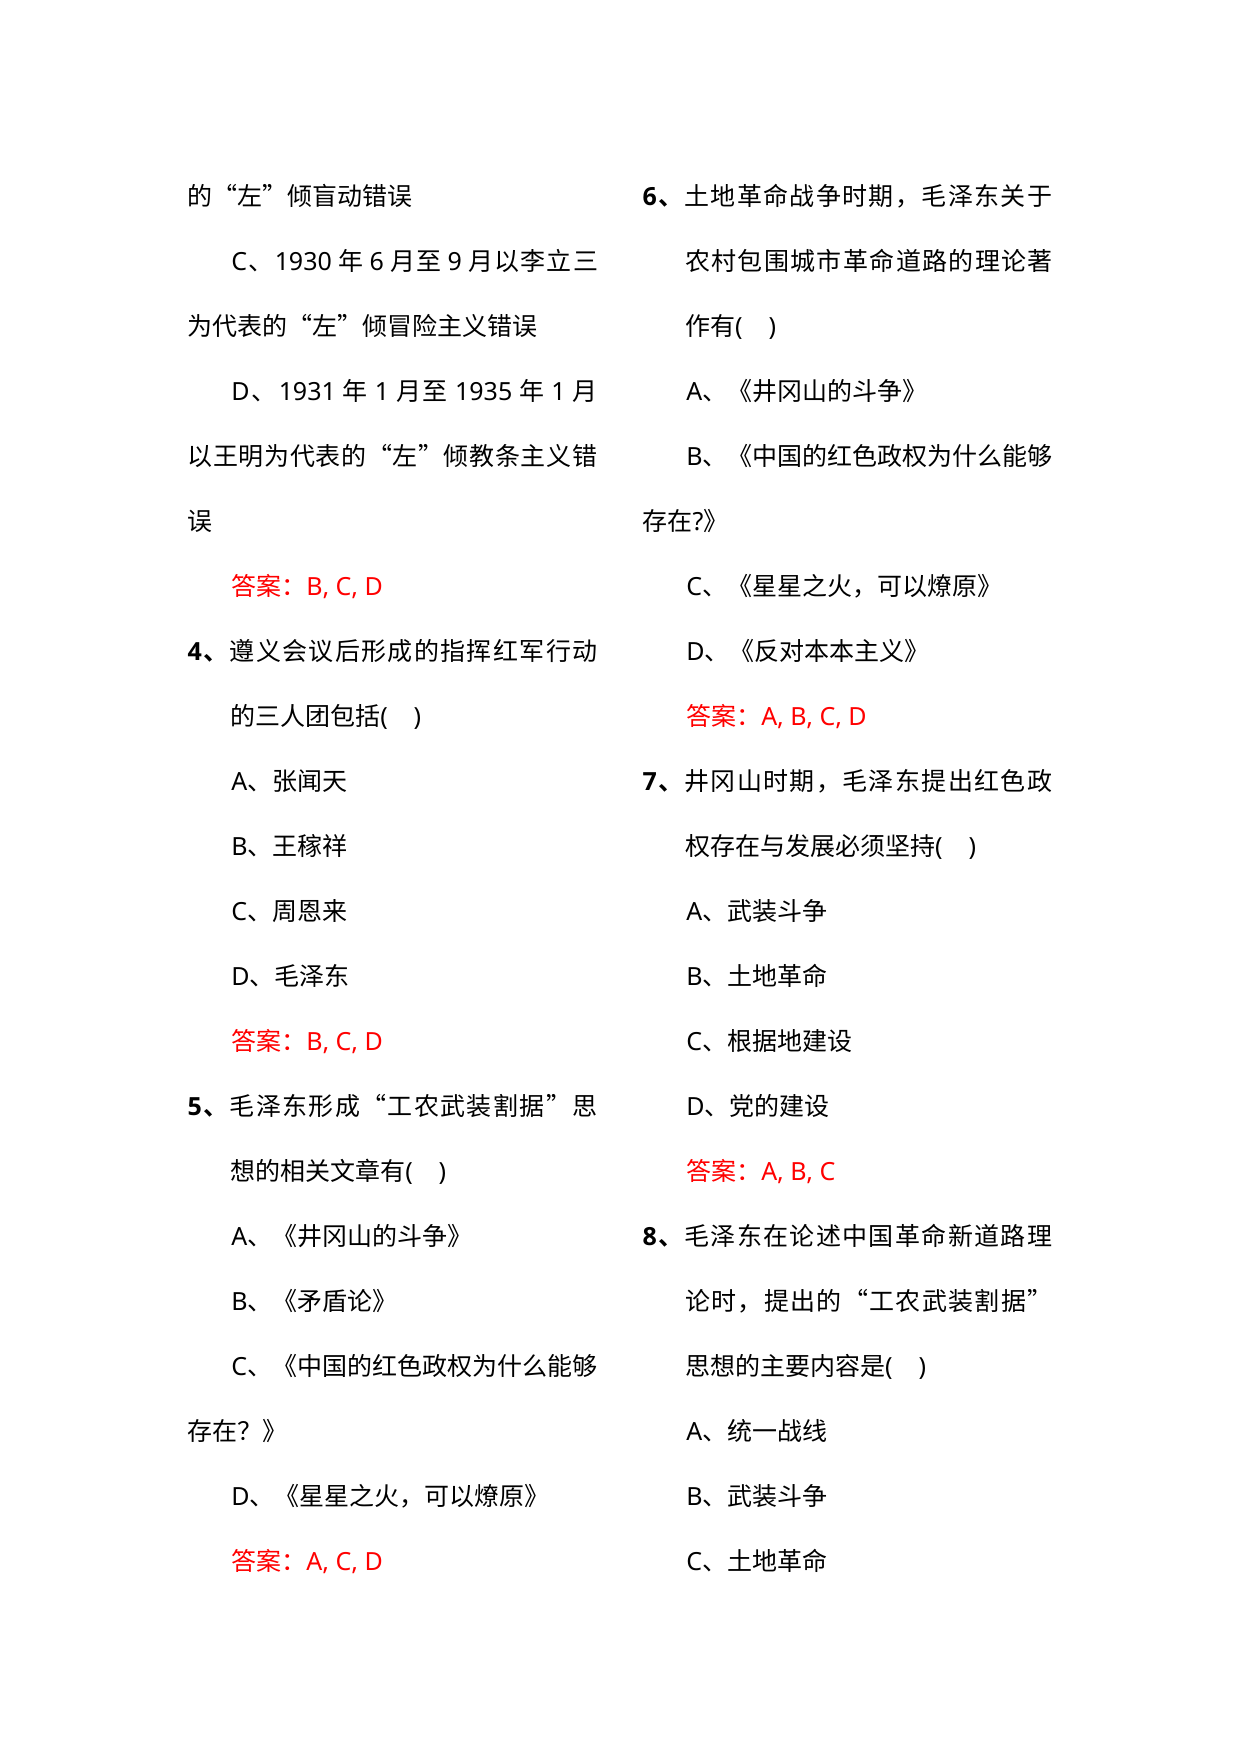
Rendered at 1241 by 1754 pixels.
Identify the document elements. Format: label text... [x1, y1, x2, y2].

text C、土地革命 [642, 1527, 1053, 1592]
text 4、遵义会议后形成的指挥红军行动的三人团包括( ) [187, 617, 598, 747]
text C、周恩来 [187, 877, 598, 942]
text A、《井冈山的斗争》 [187, 1202, 598, 1267]
text B、王稼祥 [187, 812, 598, 877]
text C、根据地建设 [642, 1007, 1053, 1072]
text A、武装斗争 [642, 877, 1053, 942]
text 答案：B, C, D [187, 1007, 598, 1072]
text D、毛泽东 [187, 942, 598, 1007]
text 7、井冈山时期，毛泽东提出红色政权存在与发展必须坚持( ) [642, 747, 1053, 877]
text 答案：A, B, C, D [642, 682, 1053, 747]
text C、《星星之火，可以燎原》 [642, 552, 1053, 617]
text C、《中国的红色政权为什么能够存在？》 [187, 1332, 598, 1462]
text A、统一战线 [642, 1397, 1053, 1462]
text D、1931年1月至1935年1月以王明为代表的“左”倾教条主义错误 [187, 357, 598, 552]
text A、张闻天 [187, 747, 598, 812]
text 答案：A, B, C [642, 1137, 1053, 1202]
text C、1930年6月至9月以李立三为代表的“左”倾冒险主义错误 [187, 227, 598, 357]
text B、土地革命 [642, 942, 1053, 1007]
text 8、毛泽东在论述中国革命新道路理论时，提出的“工农武装割据”思想的主要内容是( ) [642, 1202, 1053, 1397]
text B、《矛盾论》 [187, 1267, 598, 1332]
text 答案：A, C, D [187, 1527, 598, 1592]
text 6、土地革命战争时期，毛泽东关于农村包围城市革命道路的理论著作有( ) [642, 162, 1053, 357]
text B、武装斗争 [642, 1462, 1053, 1527]
text D、《星星之火，可以燎原》 [187, 1462, 598, 1527]
text B、1927年11月至1928年4月的“左”倾盲动错误 [187, 162, 598, 227]
text D、《反对本本主义》 [642, 617, 1053, 682]
text 答案：B, C, D [187, 552, 598, 617]
text D、党的建设 [642, 1072, 1053, 1137]
text A、《井冈山的斗争》 [642, 357, 1053, 422]
text 5、毛泽东形成“工农武装割据”思想的相关文章有( ) [187, 1072, 598, 1202]
text B、《中国的红色政权为什么能够存在?》 [642, 422, 1053, 552]
